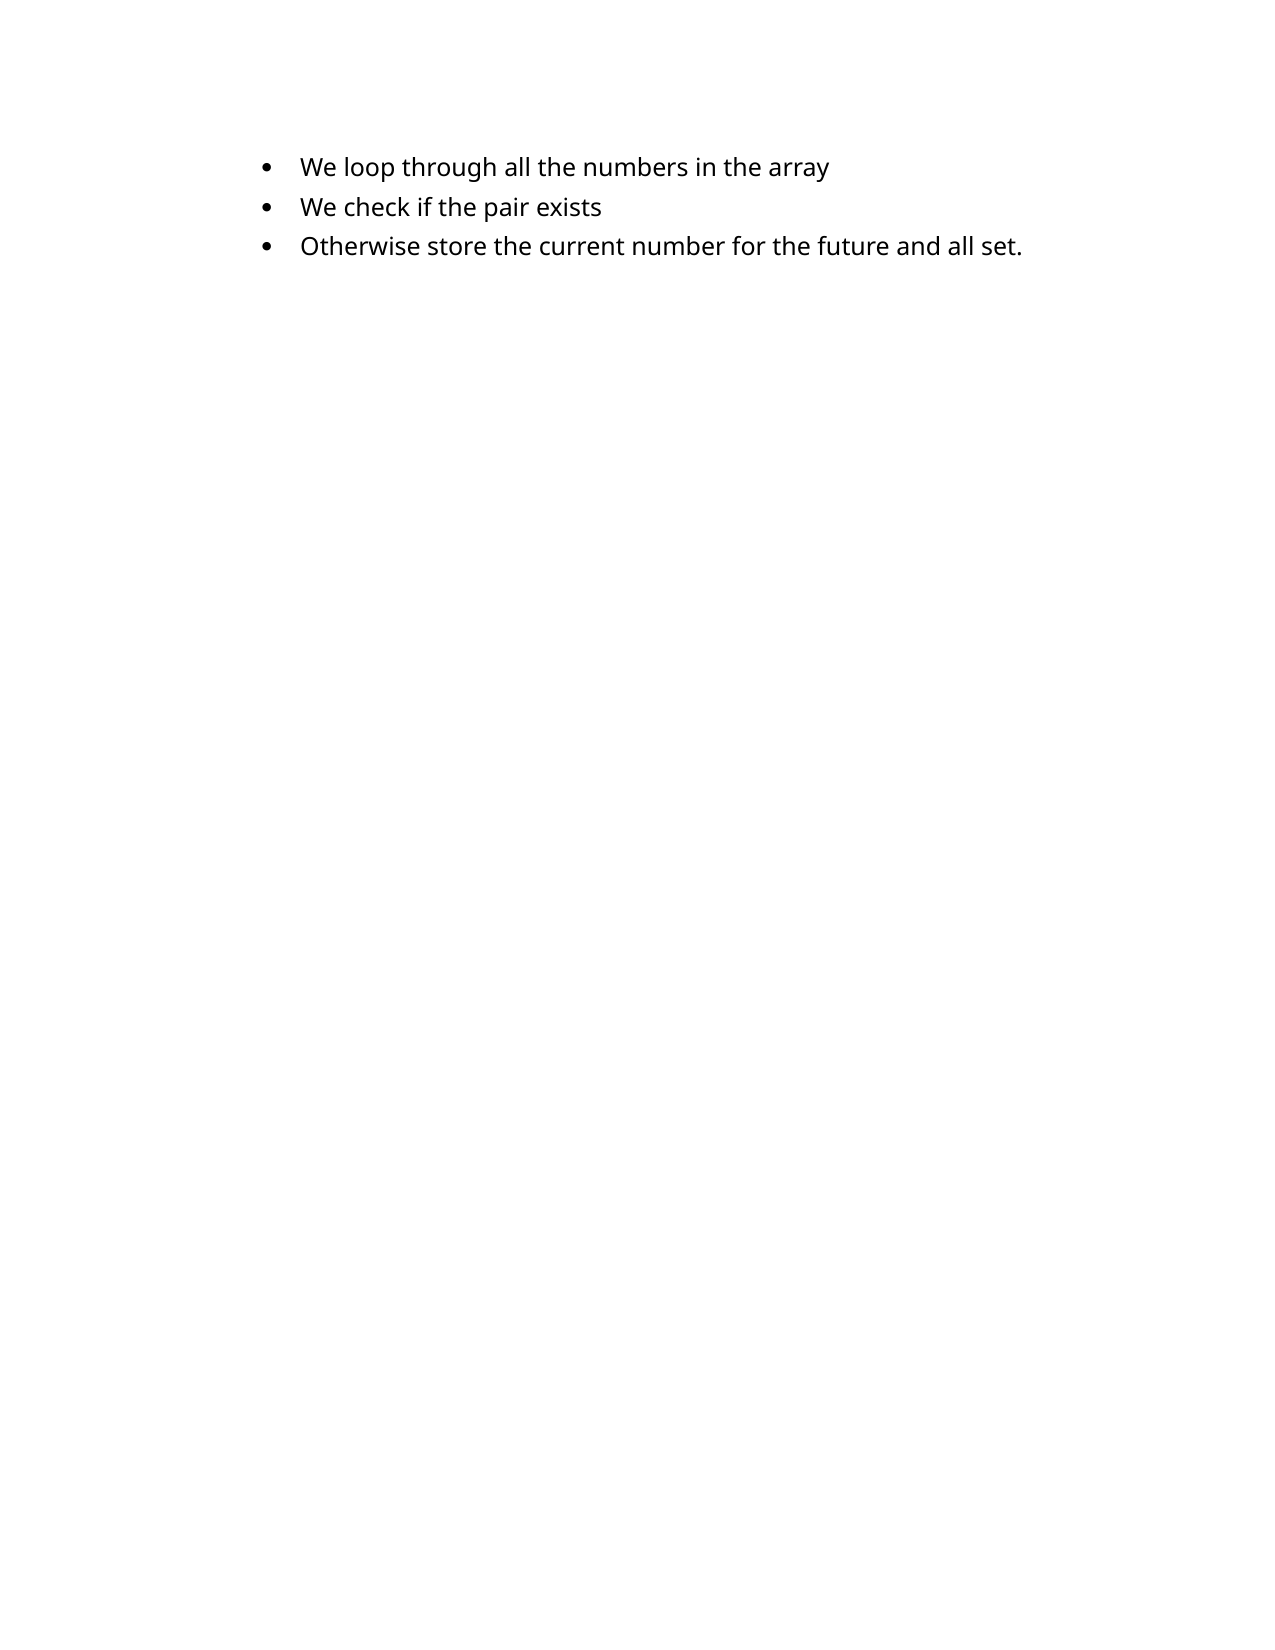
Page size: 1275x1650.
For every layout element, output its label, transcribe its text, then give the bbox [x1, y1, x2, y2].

list We check if the pair exists [262, 189, 1125, 223]
list Otherwise store the current number for the future and all set. [262, 228, 1125, 262]
list We loop through all the numbers in the array [262, 150, 1125, 184]
